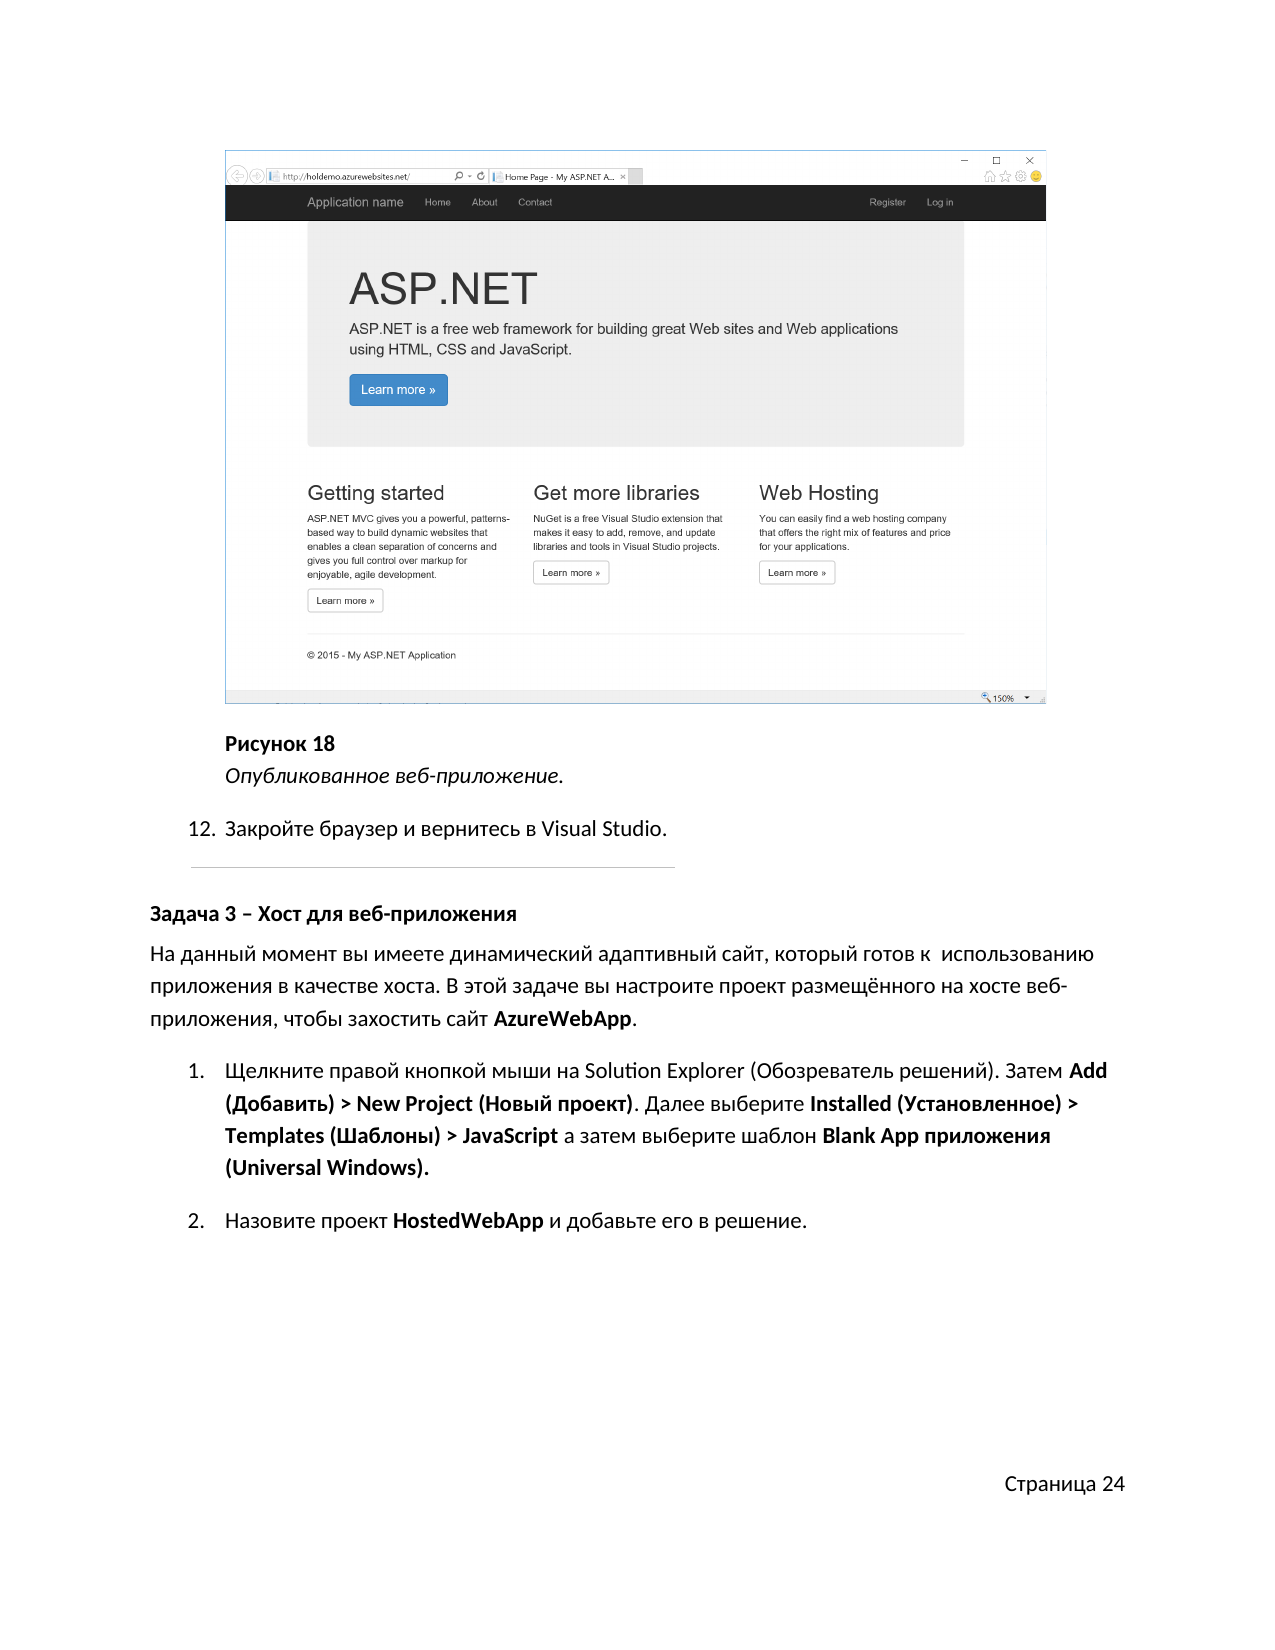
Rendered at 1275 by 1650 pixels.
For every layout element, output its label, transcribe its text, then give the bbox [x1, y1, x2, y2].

list На данный момент вы имеете динамический адаптивный сайт, который готов к использованию приложения в качестве хоста. В этой задаче вы настроите проект размещённого на хосте веб-приложения, чтобы захостить сайт AzureWebApp. [150, 939, 1125, 1032]
list Закройте браузер и вернитесь в Visual Studio. [187, 814, 1125, 842]
list Щелкните правой кнопкой мыши на Solution Explorer (Обозреватель решений). Затем Add (Добавить) > New Project (Новый проект). Далее выберите Installed (Установленное) > Templates (Шаблоны) > JavaScript а затем выберите шаблон Blank App приложения (Universal Windows). [187, 1057, 1125, 1181]
text Задача 3 – Хост для веб-приложения [150, 899, 1125, 927]
list Назовите проект HostedWebApp и добавьте его в решение. [187, 1206, 1125, 1234]
picture [225, 150, 1047, 704]
text Опубликованное веб-приложение. [150, 761, 1125, 789]
text Рисунок 18 [150, 729, 1125, 757]
